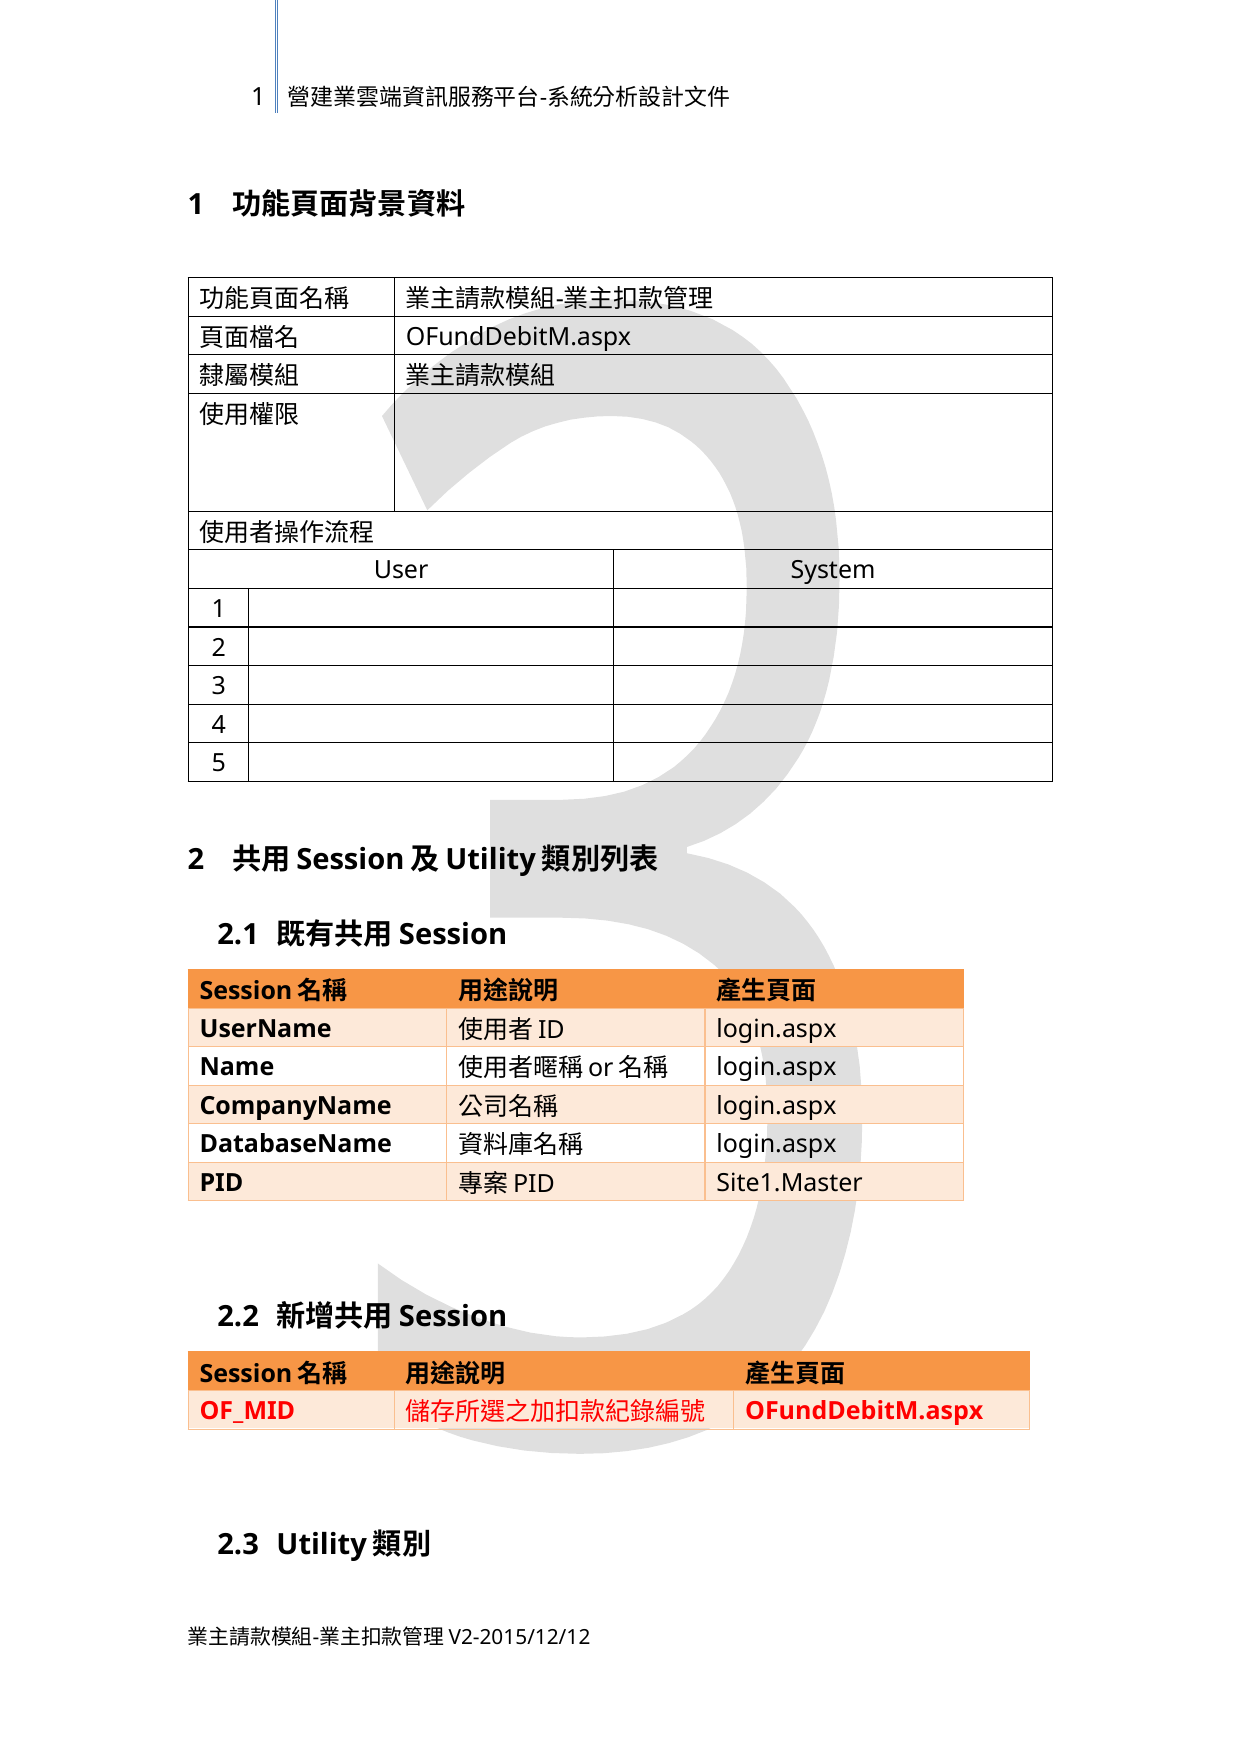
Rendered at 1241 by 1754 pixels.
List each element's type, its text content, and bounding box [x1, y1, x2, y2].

table_cell 儲存所選之加扣款紀錄編號 [395, 1391, 733, 1428]
list 共用Session及Utility類別列表 [187, 819, 1053, 894]
table_cell User [189, 550, 613, 588]
table_cell DatabaseName [189, 1124, 446, 1162]
table_cell 3 [189, 666, 248, 703]
table_cell OF_MID [189, 1391, 394, 1428]
table_cell 使用者暱稱or名稱 [447, 1047, 704, 1085]
list Utility類別 [217, 1504, 1053, 1579]
table_cell [614, 628, 1052, 665]
table_header 產生頁面 [734, 1353, 1029, 1390]
table_header 用途說明 [395, 1353, 733, 1390]
table_cell [614, 589, 1052, 626]
table_cell 1 [189, 589, 248, 626]
table_cell [249, 743, 613, 781]
table_cell [249, 589, 613, 626]
table_cell login.aspx [706, 1009, 963, 1046]
table_cell 2 [189, 628, 248, 665]
table_cell OFundDebitM.aspx [395, 317, 1052, 354]
table_cell Name [189, 1047, 446, 1085]
table_cell 隸屬模組 [189, 355, 394, 393]
table_header 業主請款模組-業主扣款管理 [395, 278, 1052, 316]
table_cell 4 [189, 705, 248, 742]
table_cell 業主請款模組 [395, 355, 1052, 393]
table_cell 使用權限 [189, 394, 394, 511]
table_cell [614, 705, 1052, 742]
table_cell [249, 705, 613, 742]
table_cell 頁面檔名 [189, 317, 394, 354]
list 新增共用Session [217, 1276, 1053, 1351]
table_cell 專案PID [447, 1163, 704, 1200]
table_cell [614, 743, 1052, 781]
table_cell OFundDebitM.aspx [734, 1391, 1029, 1428]
list 既有共用Session [217, 894, 1053, 969]
table_cell 資料庫名稱 [447, 1124, 704, 1162]
table_header 產生頁面 [706, 970, 963, 1008]
table_cell [614, 666, 1052, 703]
table_header Session名稱 [189, 970, 446, 1008]
table_cell login.aspx [706, 1124, 963, 1162]
table_header Session名稱 [189, 1353, 394, 1390]
table_cell 使用者操作流程 [189, 512, 1052, 549]
table_cell Site1.Master [706, 1163, 963, 1200]
table_cell [395, 394, 1052, 511]
table_cell [249, 628, 613, 665]
table_cell 5 [189, 743, 248, 781]
list 功能頁面背景資料 [187, 164, 1053, 239]
table_cell [249, 666, 613, 703]
table_cell 使用者ID [447, 1009, 704, 1046]
table_cell PID [189, 1163, 446, 1200]
table_cell login.aspx [706, 1086, 963, 1123]
table_header 功能頁面名稱 [189, 278, 394, 316]
table_header 用途說明 [447, 970, 704, 1008]
table_cell login.aspx [706, 1047, 963, 1085]
table_cell 公司名稱 [447, 1086, 704, 1123]
table_cell System [614, 550, 1052, 588]
table_cell UserName [189, 1009, 446, 1046]
table_cell CompanyName [189, 1086, 446, 1123]
